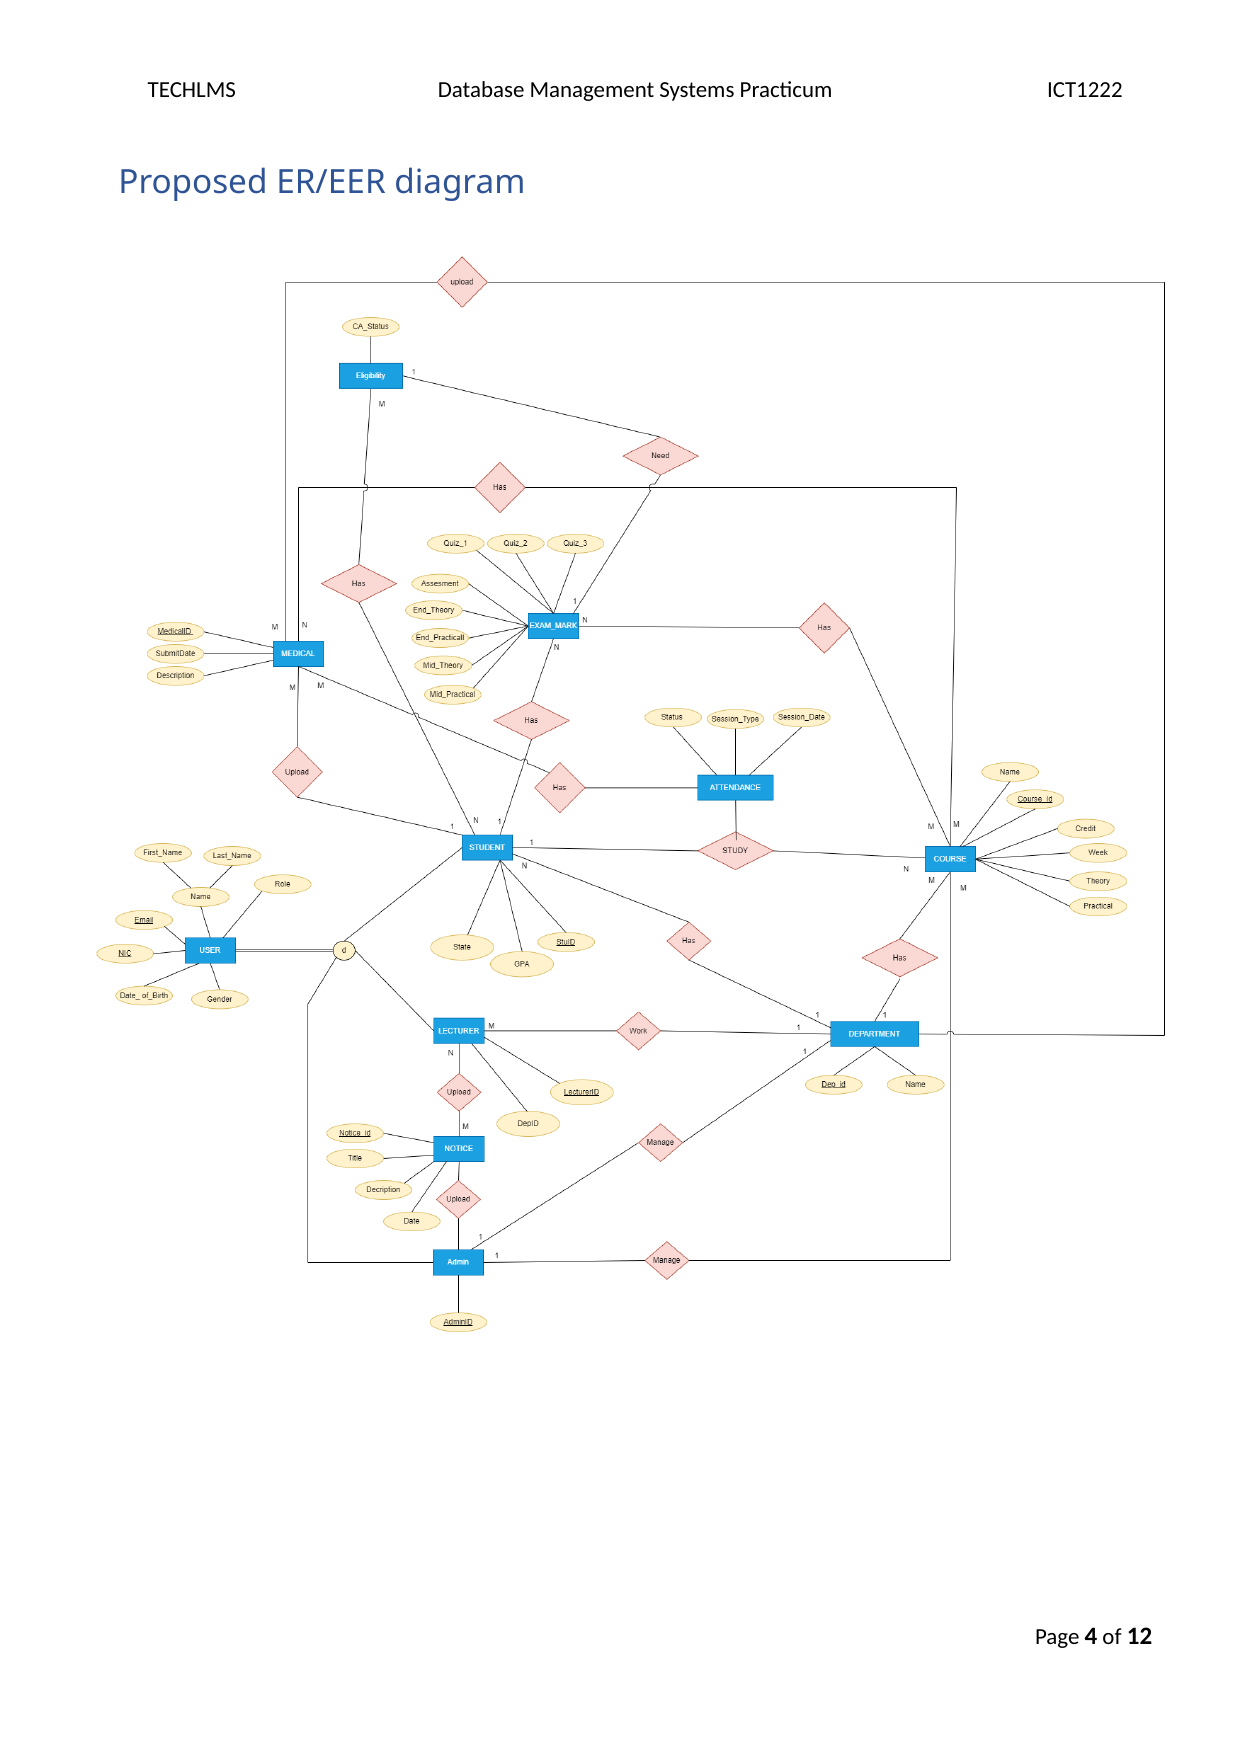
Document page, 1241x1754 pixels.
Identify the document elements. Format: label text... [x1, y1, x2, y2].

subtitle Proposed ER/EER diagram [118, 158, 1152, 204]
picture [90, 250, 1172, 1338]
